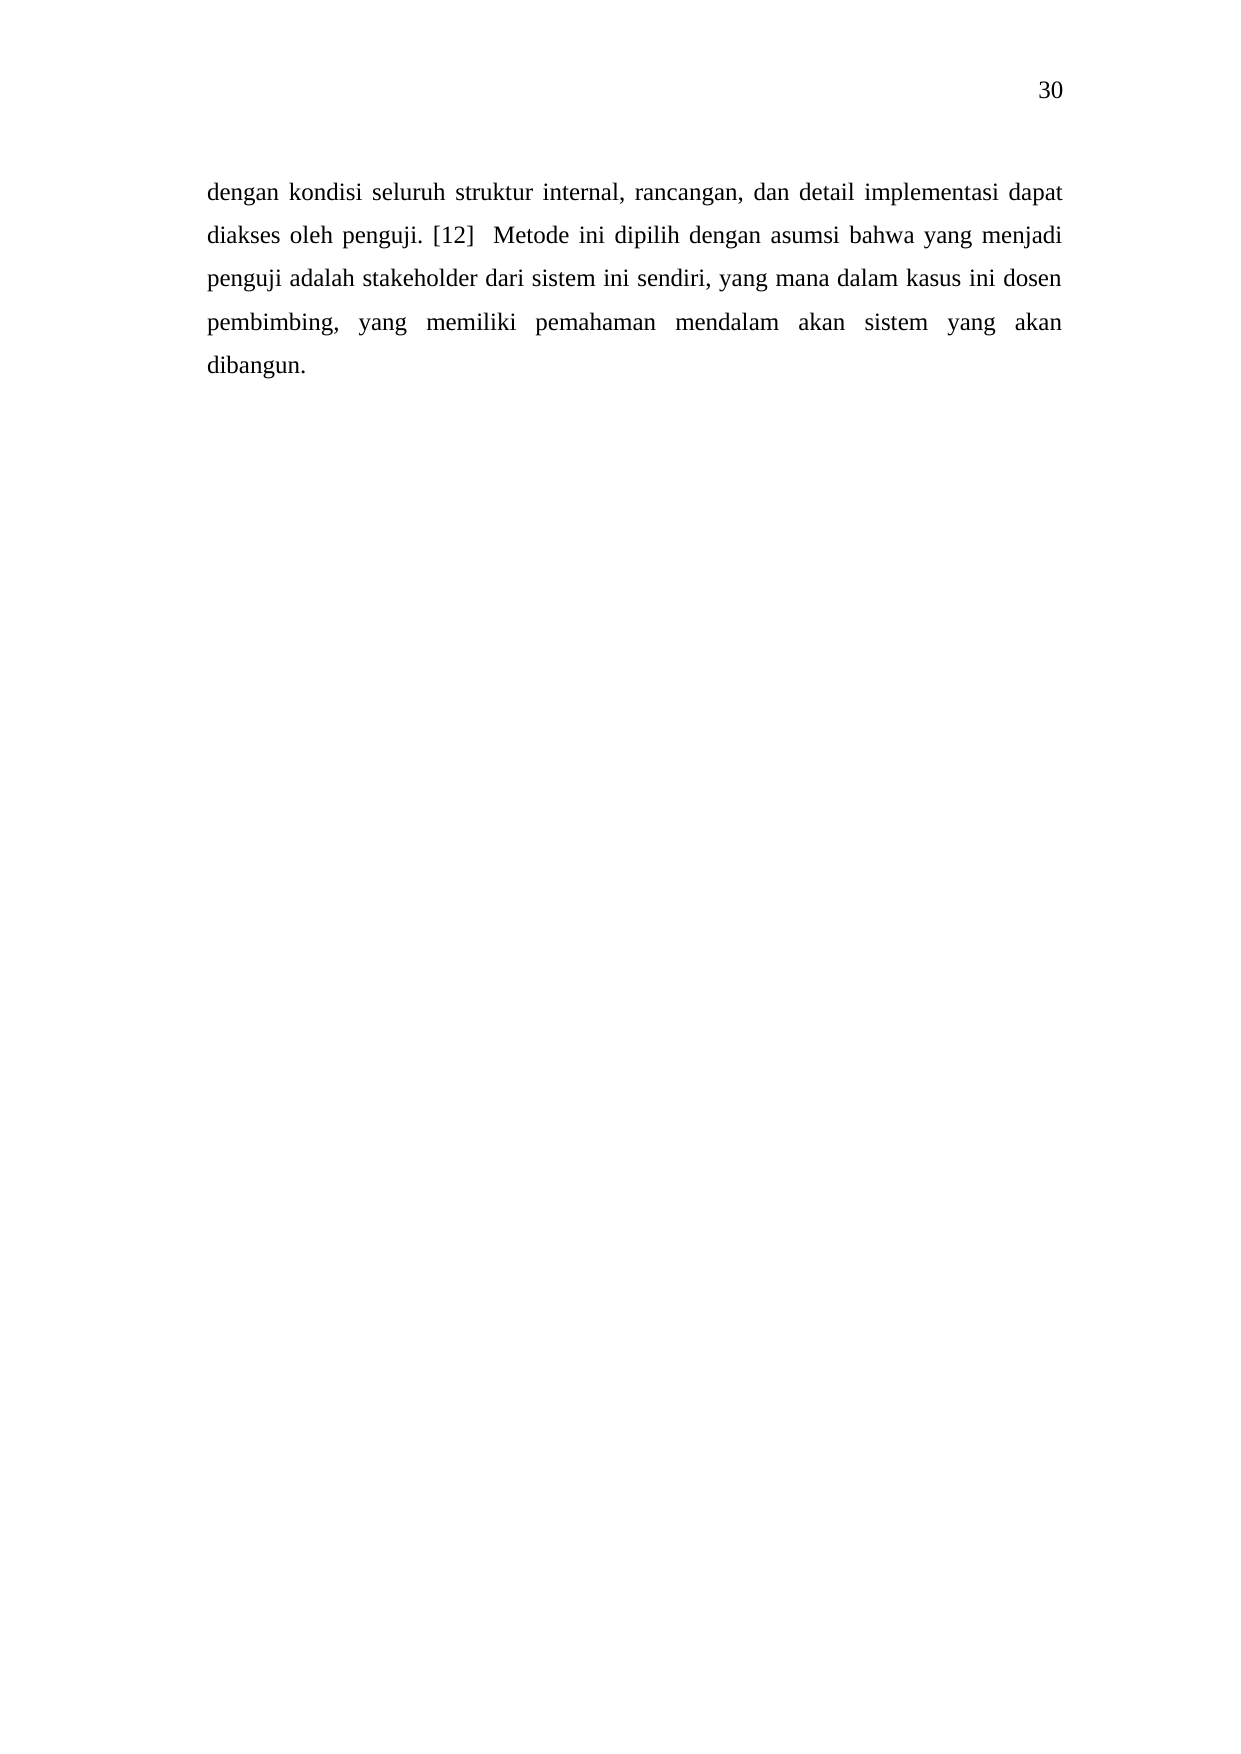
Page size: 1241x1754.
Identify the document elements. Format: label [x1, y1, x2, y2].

text [207, 177, 1063, 378]
